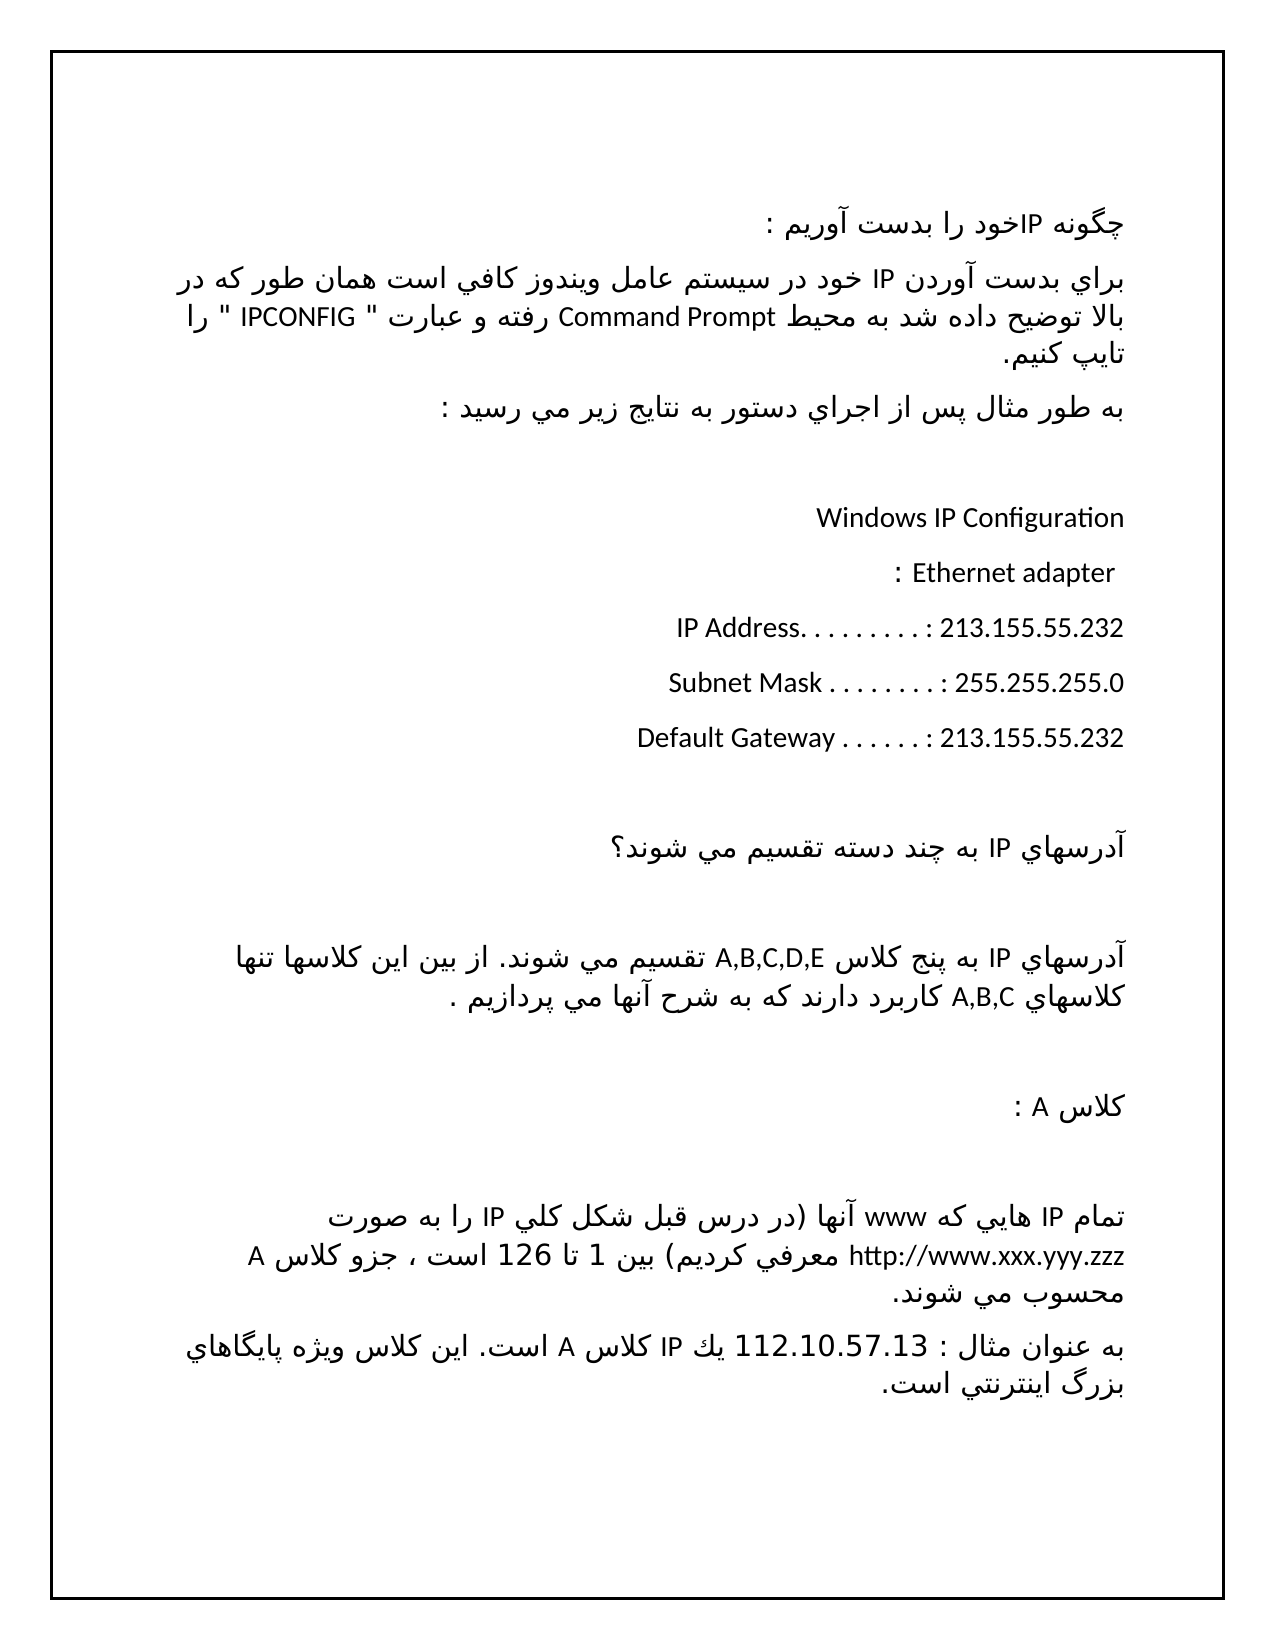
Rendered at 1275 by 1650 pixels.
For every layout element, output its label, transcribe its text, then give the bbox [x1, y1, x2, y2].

text آدرسهاي IP به پنج كلاس A,B,C,D,E تقسيم مي شوند. از بين اين كلاسها تنها كلاسهاي A,B,C كاربرد دارند كه به شرح آنها مي پردازيم . [150, 939, 1125, 1013]
text تمام IP هايي كه www آنها (در درس قبل شكل كلي IP را به صورت http://www.xxx.yyy.zzz معرفي كرديم) بين 1 تا 126 است ، جزو كلاس A محسوب مي شوند. [150, 1198, 1125, 1309]
text Subnet Mask . . . . . . . . : 255.255.255.0 [150, 664, 1125, 699]
text به طور مثال پس از اجراي دستور به نتايج زير مي رسيد : [150, 390, 1125, 424]
text Default Gateway . . . . . . : 213.155.55.232 [150, 719, 1125, 755]
text چگونه IPخود را بدست آوريم : [150, 205, 1125, 241]
text كلاس A : [150, 1088, 1125, 1124]
text Ethernet adapter : [150, 554, 1125, 589]
text به عنوان مثال : 112.10.57.13 يك IP كلاس A است. اين كلاس ويژه پايگاهاي بزرگ اينترنتي است. [150, 1328, 1125, 1401]
text Windows IP Configuration [150, 499, 1125, 534]
text IP Address. . . . . . . . . : 213.155.55.232 [150, 609, 1125, 644]
text براي بدست آوردن IP خود در سيستم عامل ويندوز كافي است همان طور كه در بالا توضيح داده شد به محيط Command Prompt رفته و عبارت " IPCONFIG " را تايپ كنيم. [150, 260, 1125, 371]
text آدرسهاي IP به چند دسته تقسيم مي شوند؟ [150, 829, 1125, 865]
